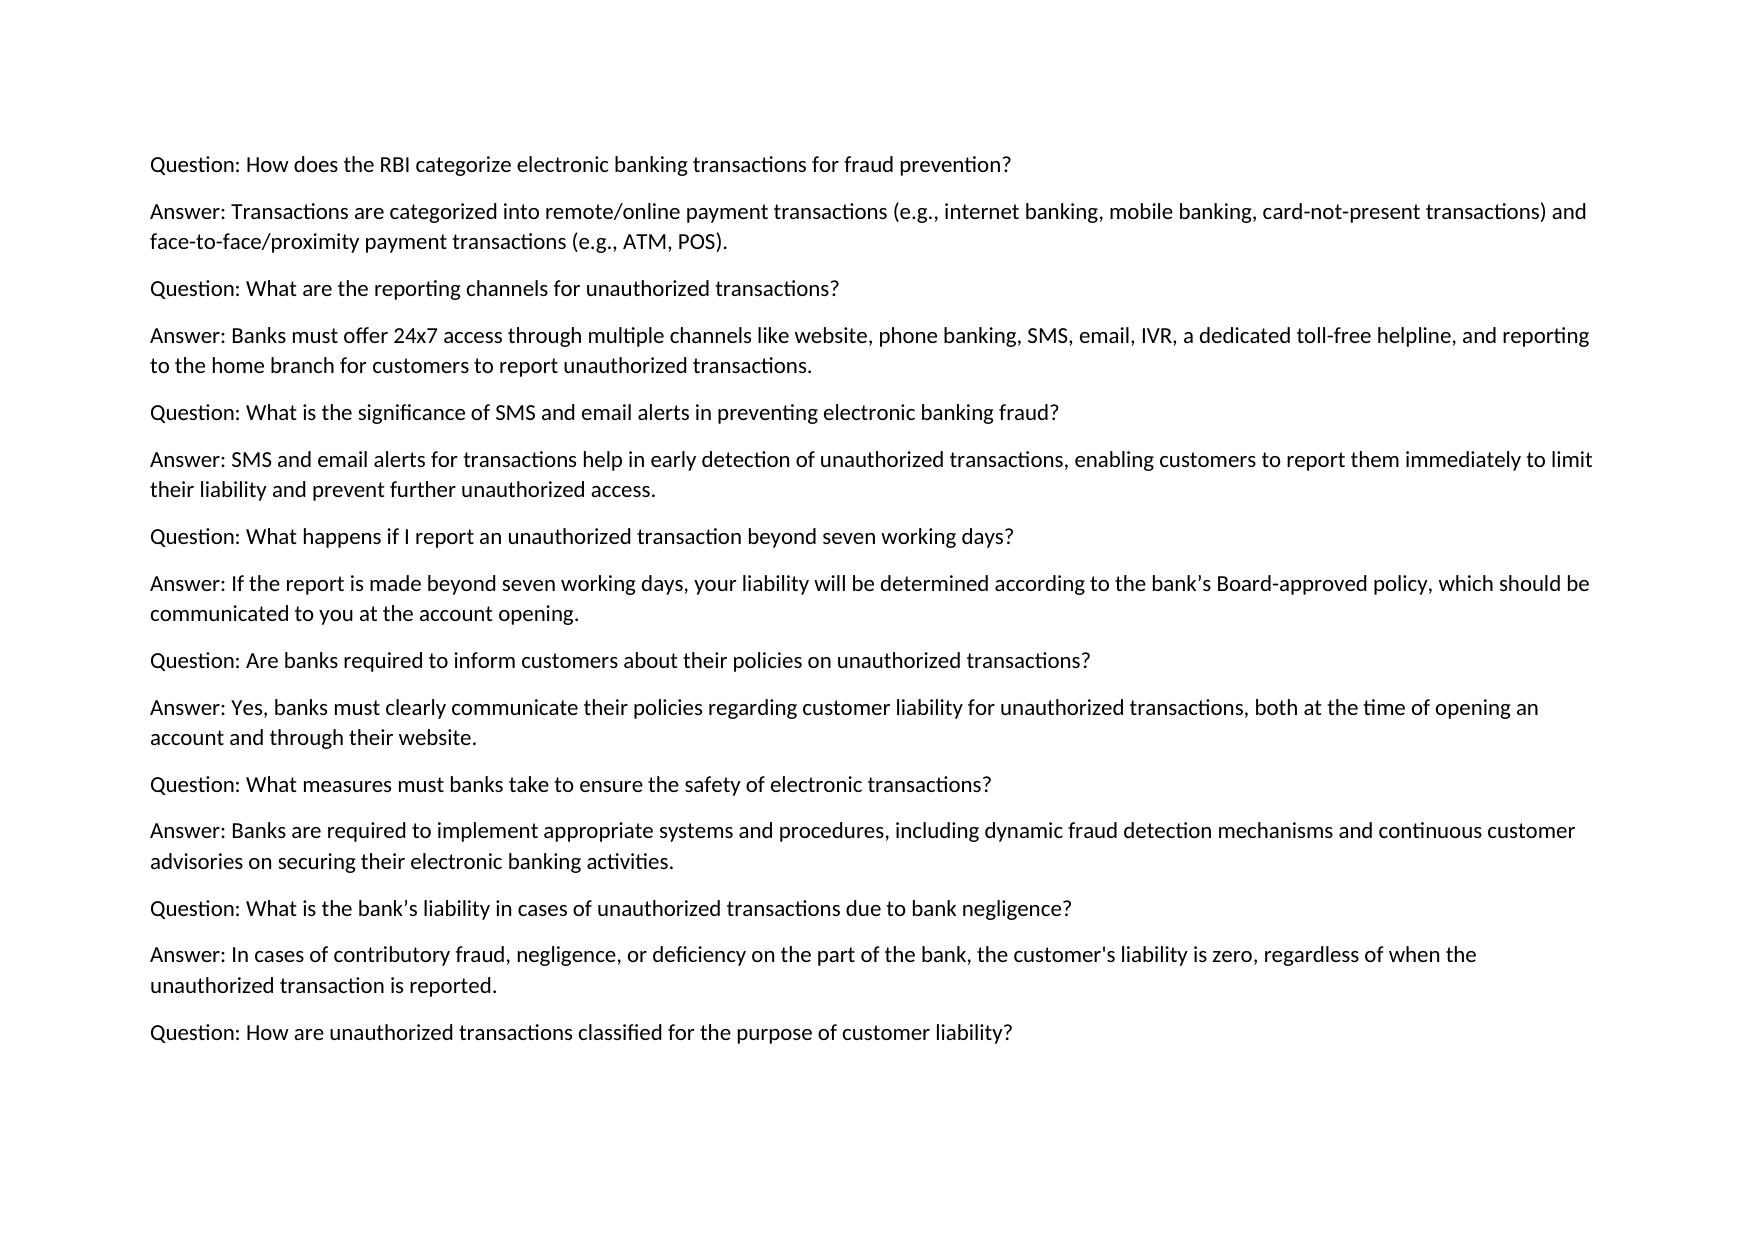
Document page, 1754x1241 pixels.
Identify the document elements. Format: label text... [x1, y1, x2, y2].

text Answer: Banks must offer 24x7 access through multiple channels like website, phone banking, SMS, email, IVR, a dedicated toll-free helpline, and reporting to the home branch for customers to report unauthorized transactions. [150, 321, 1604, 379]
text Question: Are banks required to inform customers about their policies on unauthorized transactions? [150, 646, 1604, 674]
text Question: What is the bank’s liability in cases of unauthorized transactions due to bank negligence? [150, 894, 1604, 922]
text Answer: In cases of contributory fraud, negligence, or deficiency on the part of the bank, the customer's liability is zero, regardless of when the unauthorized transaction is reported. [150, 941, 1604, 999]
text Question: What are the reporting channels for unauthorized transactions? [150, 274, 1604, 302]
text Answer: If the report is made beyond seven working days, your liability will be determined according to the bank’s Board-approved policy, which should be communicated to you at the account opening. [150, 569, 1604, 627]
text Question: What measures must banks take to ensure the safety of electronic transactions? [150, 770, 1604, 798]
text Answer: Banks are required to implement appropriate systems and procedures, including dynamic fraud detection mechanisms and continuous customer advisories on securing their electronic banking activities. [150, 817, 1604, 875]
text Answer: Yes, banks must clearly communicate their policies regarding customer liability for unauthorized transactions, both at the time of opening an account and through their website. [150, 693, 1604, 751]
text Question: How does the RBI categorize electronic banking transactions for fraud prevention? [150, 150, 1604, 178]
text Answer: SMS and email alerts for transactions help in early detection of unauthorized transactions, enabling customers to report them immediately to limit their liability and prevent further unauthorized access. [150, 445, 1604, 503]
text Answer: Transactions are categorized into remote/online payment transactions (e.g., internet banking, mobile banking, card-not-present transactions) and face-to-face/proximity payment transactions (e.g., ATM, POS). [150, 197, 1604, 255]
text Question: What is the significance of SMS and email alerts in preventing electronic banking fraud? [150, 398, 1604, 426]
text Question: What happens if I report an unauthorized transaction beyond seven working days? [150, 522, 1604, 550]
text Question: How are unauthorized transactions classified for the purpose of customer liability? [150, 1018, 1604, 1046]
